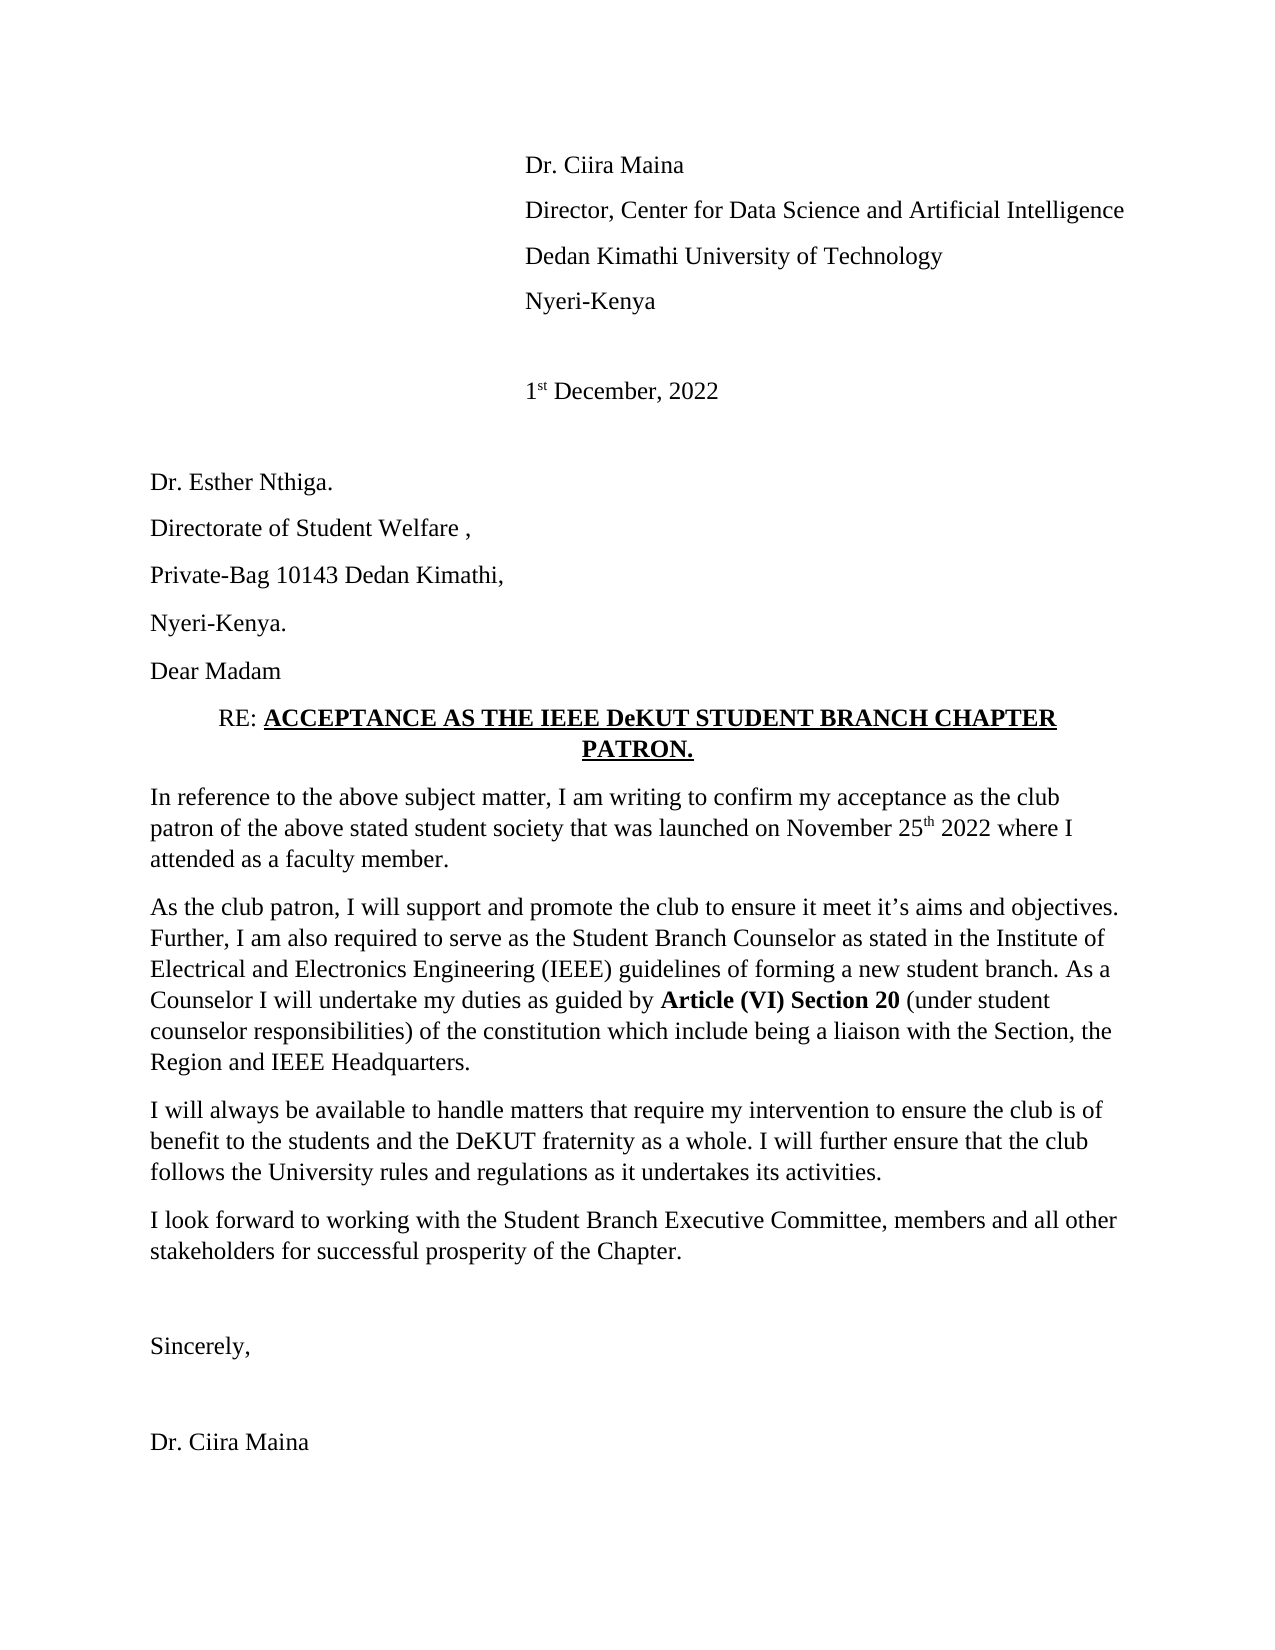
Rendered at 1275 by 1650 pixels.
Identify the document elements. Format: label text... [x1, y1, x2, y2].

text RE: ACCEPTANCE AS THE IEEE DeKUT STUDENT BRANCH CHAPTER PATRON. [150, 703, 1125, 763]
text Dear Madam [150, 656, 1125, 684]
text Dr. Ciira Maina [150, 150, 1125, 179]
text Nyeri-Kenya. [150, 608, 1125, 637]
text Dr. Esther Nthiga. [150, 467, 1125, 496]
text I look forward to working with the Student Branch Executive Committee, members and all other stakeholders for successful prosperity of the Chapter. [150, 1205, 1125, 1264]
text Private-Bag 10143 Dedan Kimathi, [150, 560, 1125, 589]
text Director, Center for Data Science and Artificial Intelligence [150, 195, 1125, 224]
text In reference to the above subject matter, I am writing to confirm my acceptance as the club patron of the above stated student society that was launched on November 25th 2022 where I attended as a faculty member. [150, 782, 1125, 873]
text I will always be available to handle matters that require my intervention to ensure the club is of benefit to the students and the DeKUT fraternity as a whole. I will further ensure that the club follows the University rules and regulations as it undertakes its activities. [150, 1095, 1125, 1186]
text Nyeri-Kenya [150, 286, 1125, 315]
text As the club patron, I will support and promote the club to ensure it meet it’s aims and objectives. Further, I am also required to serve as the Student Branch Counselor as stated in the Institute of Electrical and Electronics Engineering (IEEE) guidelines of forming a new student branch. As a Counselor I will undertake my duties as guided by Article (VI) Section 20 (under student counselor responsibilities) of the constitution which include being a liaison with the Section, the Region and IEEE Headquarters. [150, 892, 1125, 1076]
text Directorate of Student Welfare , [150, 513, 1125, 541]
text Dedan Kimathi University of Technology [150, 241, 1125, 269]
text 1st December, 2022 [150, 376, 1125, 405]
text Dr. Ciira Maina [150, 1427, 1125, 1455]
text Sincerely, [150, 1331, 1125, 1360]
